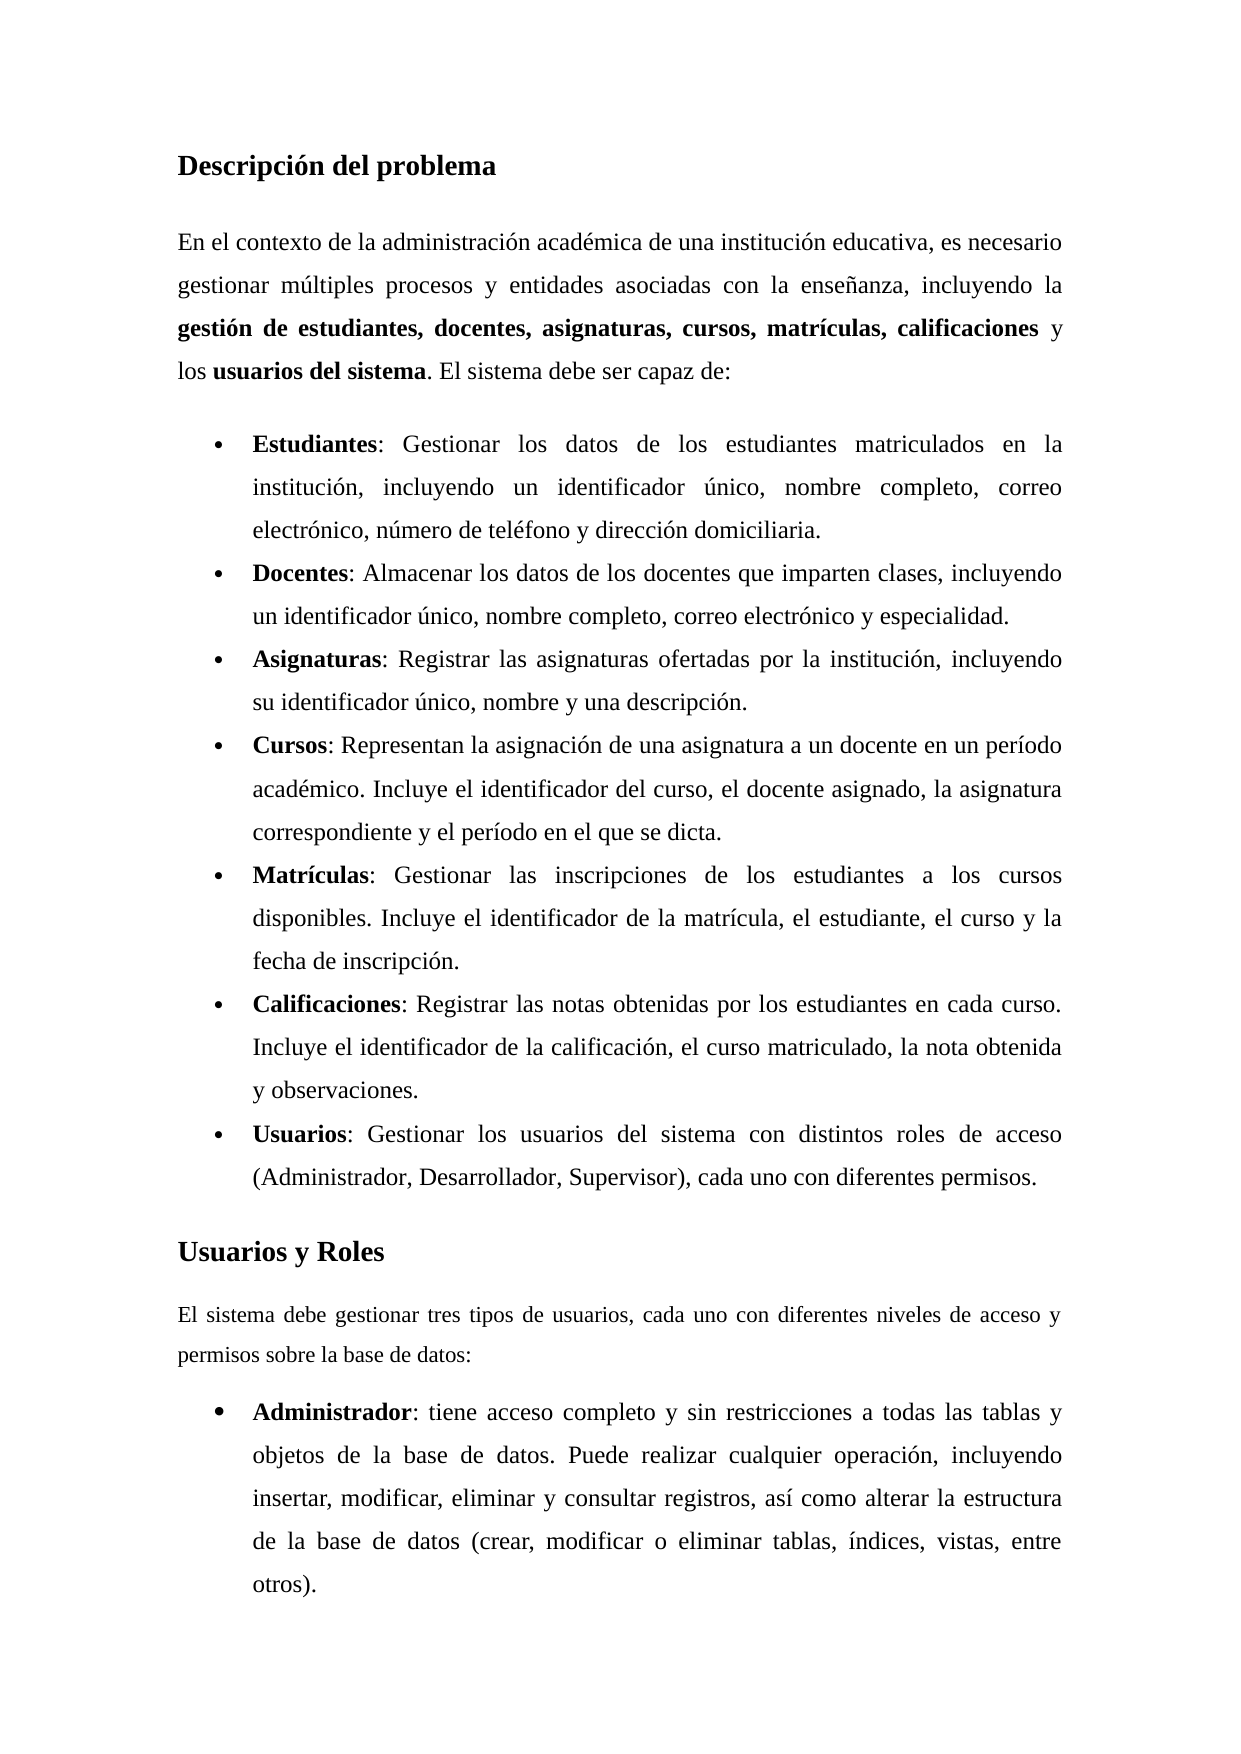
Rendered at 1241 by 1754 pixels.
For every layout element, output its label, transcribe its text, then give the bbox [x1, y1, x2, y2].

text Descripción del problema [177, 148, 1063, 181]
list Calificaciones: Registrar las notas obtenidas por los estudiantes en cada curso. Incluye el identificador de la calificación, el curso matriculado, la nota obtenida y observaciones. [215, 989, 1063, 1104]
text El sistema debe gestionar tres tipos de usuarios, cada uno con diferentes niveles de acceso y permisos sobre la base de datos: [177, 1301, 1063, 1367]
list Asignaturas: Registrar las asignaturas ofertadas por la institución, incluyendo su identificador único, nombre y una descripción. [215, 644, 1063, 716]
text Usuarios y Roles [177, 1234, 1063, 1268]
list Matrículas: Gestionar las inscripciones de los estudiantes a los cursos disponibles. Incluye el identificador de la matrícula, el estudiante, el curso y la fecha de inscripción. [215, 860, 1063, 975]
list Administrador: tiene acceso completo y sin restricciones a todas las tablas y objetos de la base de datos. Puede realizar cualquier operación, incluyendo insertar, modificar, eliminar y consultar registros, así como alterar la estructura de la base de datos (crear, modificar o eliminar tablas, índices, vistas, entre otros). [215, 1397, 1063, 1598]
list Cursos: Representan la asignación de una asignatura a un docente en un período académico. Incluye el identificador del curso, el docente asignado, la asignatura correspondiente y el período en el que se dicta. [215, 731, 1063, 846]
list Docentes: Almacenar los datos de los docentes que imparten clases, incluyendo un identificador único, nombre completo, correo electrónico y especialidad. [215, 558, 1063, 630]
text En el contexto de la administración académica de una institución educativa, es necesario gestionar múltiples procesos y entidades asociadas con la enseñanza, incluyendo la gestión de estudiantes, docentes, asignaturas, cursos, matrículas, calificaciones y los usuarios del sistema. El sistema debe ser capaz de: [177, 227, 1063, 385]
list Usuarios: Gestionar los usuarios del sistema con distintos roles de acceso (Administrador, Desarrollador, Supervisor), cada uno con diferentes permisos. [215, 1119, 1063, 1191]
list Estudiantes: Gestionar los datos de los estudiantes matriculados en la institución, incluyendo un identificador único, nombre completo, correo electrónico, número de teléfono y dirección domiciliaria. [215, 429, 1063, 544]
